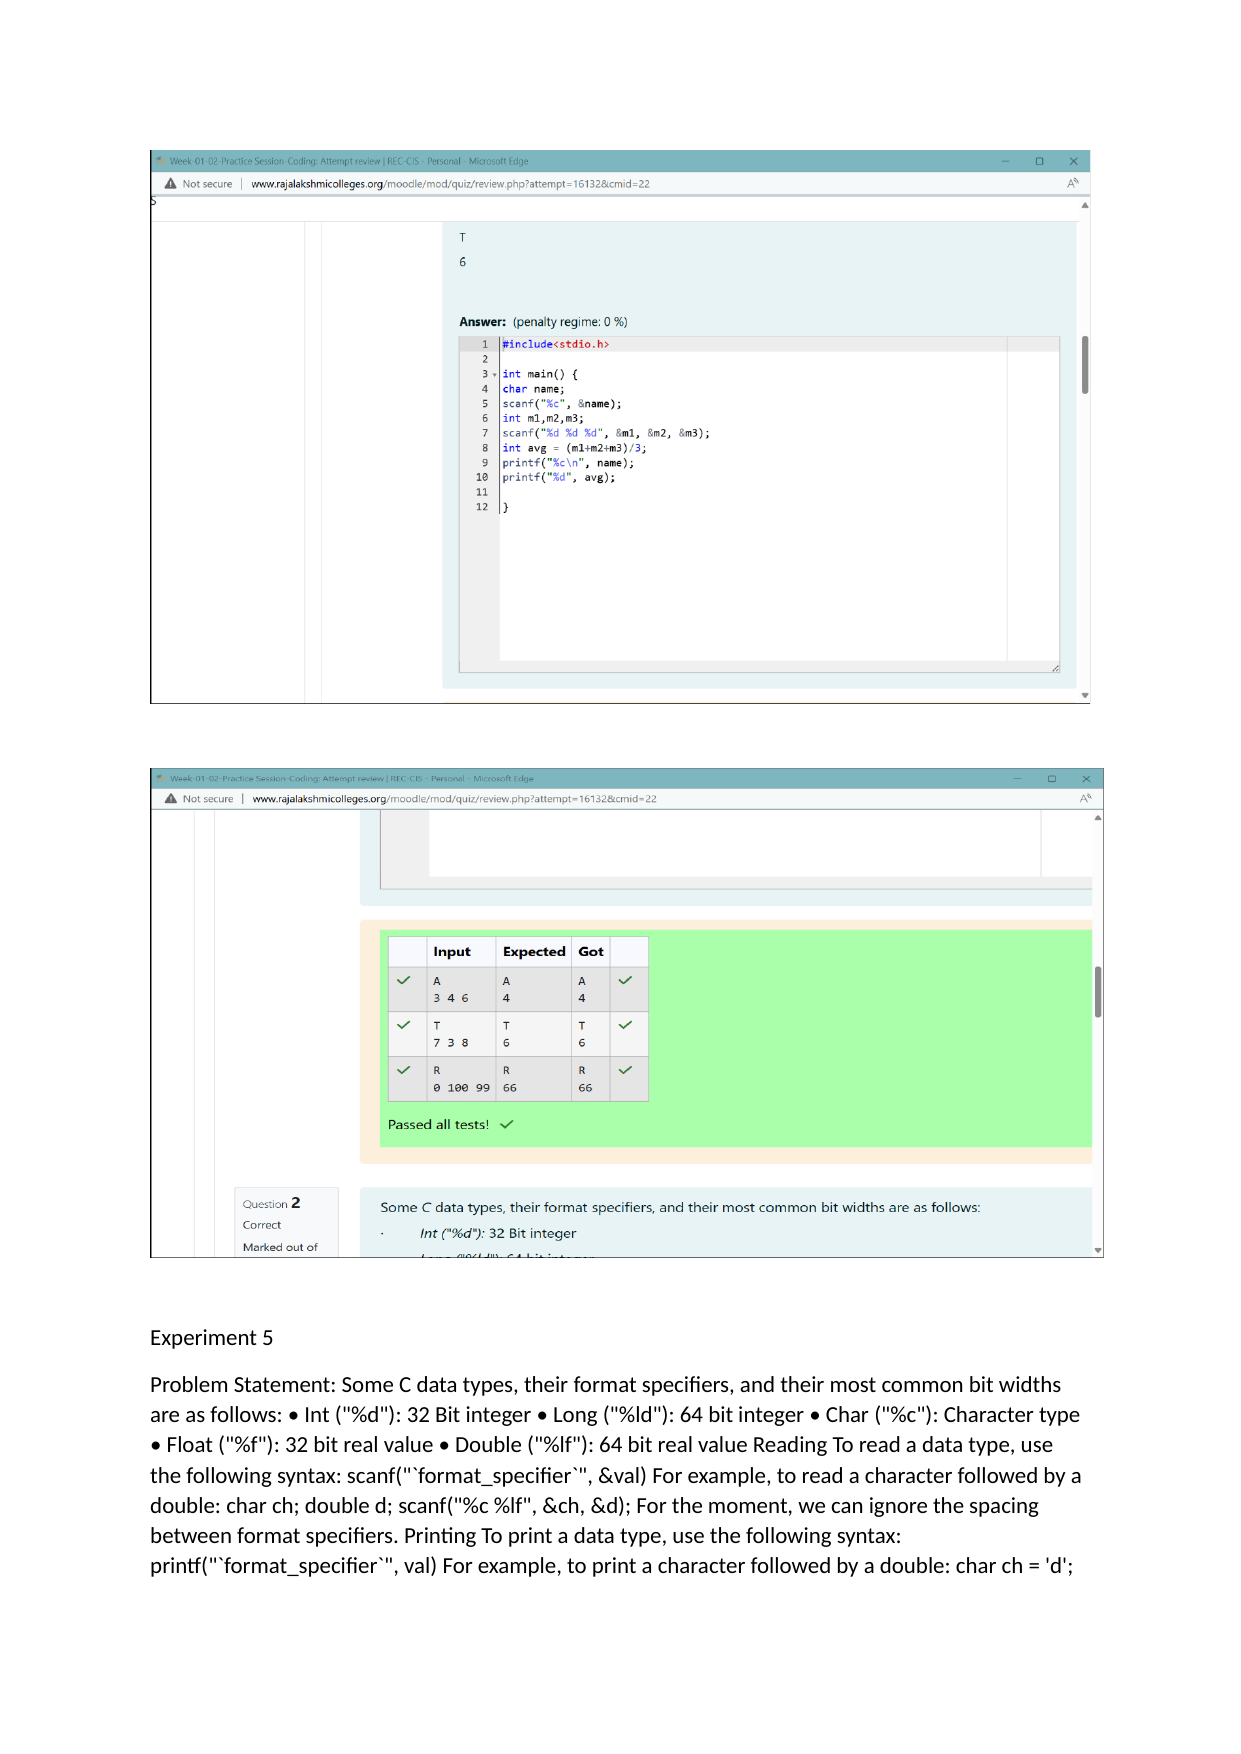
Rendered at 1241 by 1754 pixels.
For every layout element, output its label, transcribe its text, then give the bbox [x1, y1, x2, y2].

picture [150, 150, 1091, 704]
picture [150, 768, 1104, 1258]
text Experiment 5 [150, 1323, 1090, 1351]
